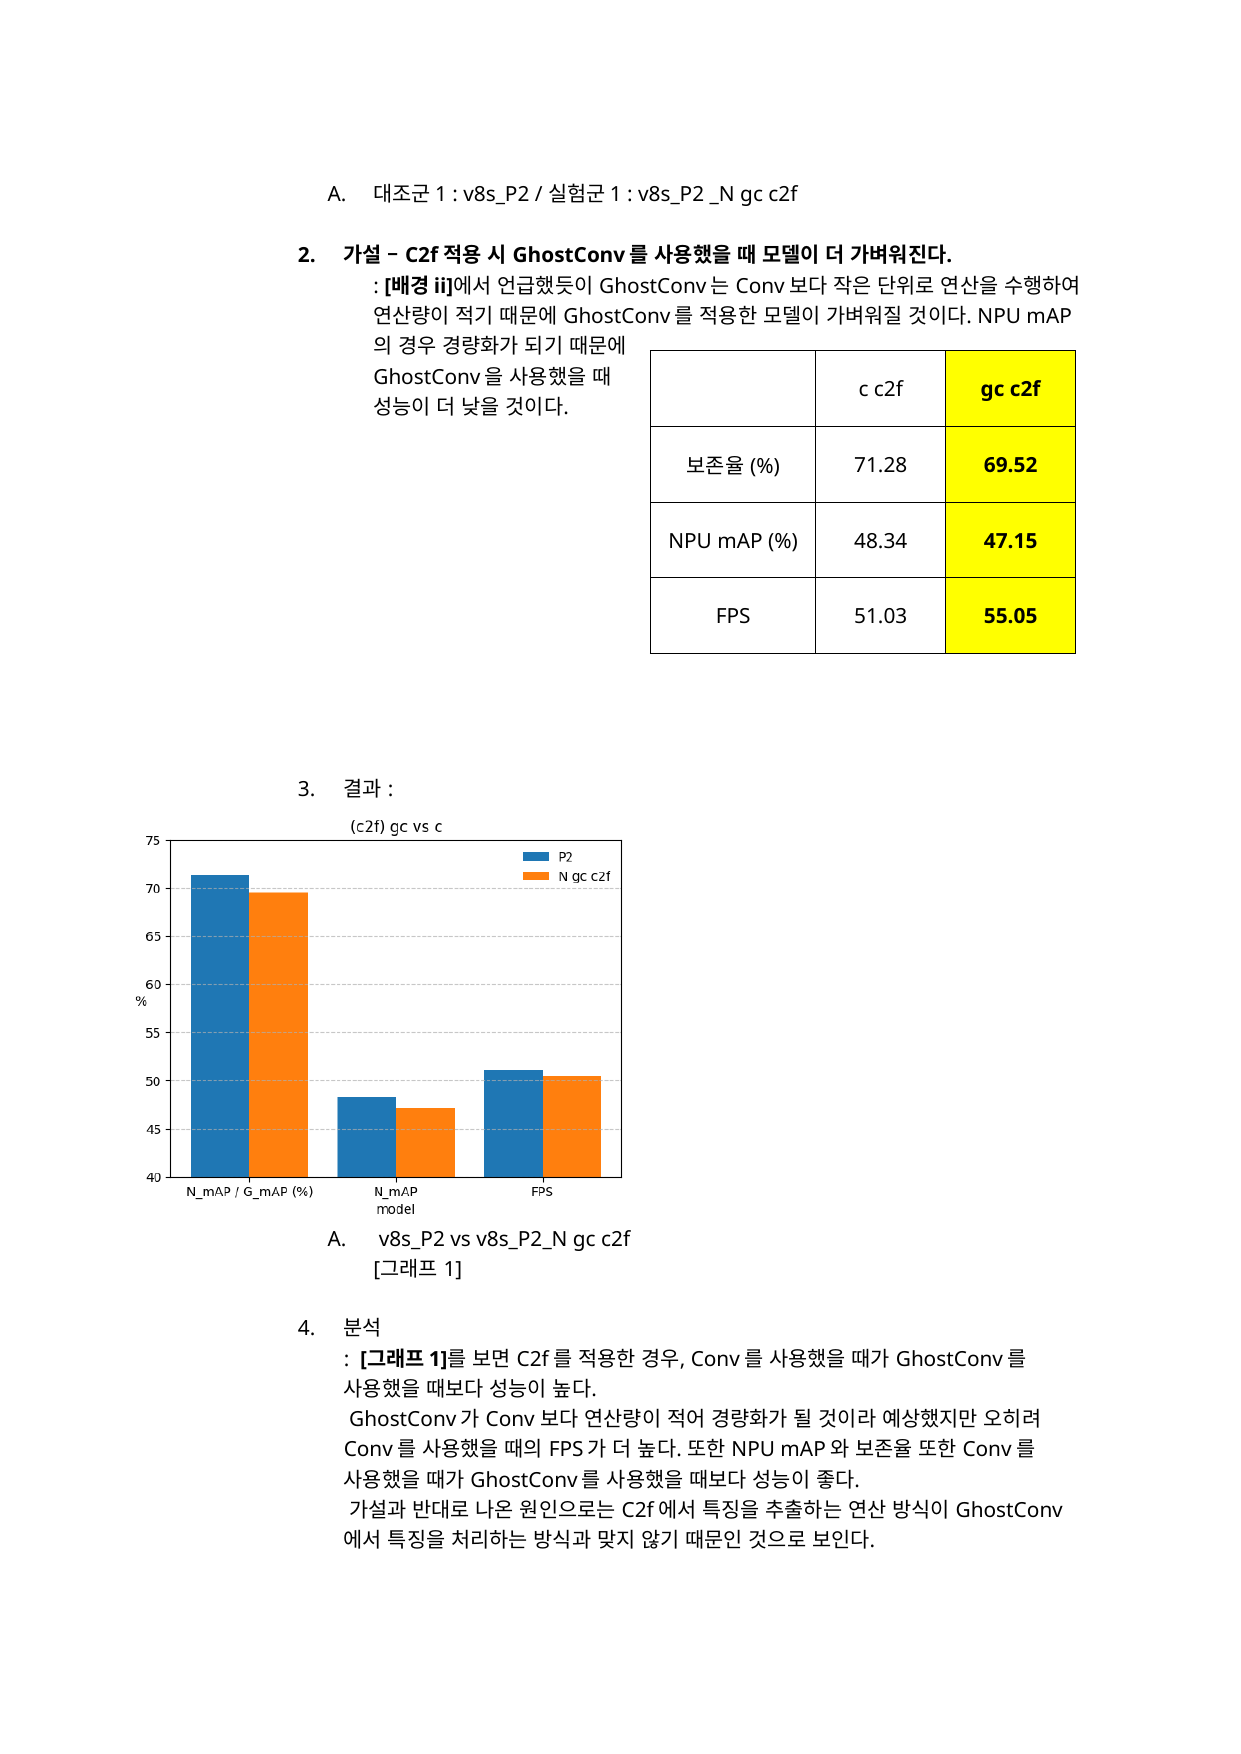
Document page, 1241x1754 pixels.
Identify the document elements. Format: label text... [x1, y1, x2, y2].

table_cell 55.05 [946, 578, 1075, 653]
table_cell 보존율 (%) [651, 427, 815, 502]
picture [125, 811, 630, 1225]
list 대조군1 : v8s_P2 / 실험군1 : v8s_P2 _N gc c2f [327, 177, 1090, 239]
table_cell FPS [651, 578, 815, 653]
list 결과 : [298, 772, 1090, 803]
list 분석 : [그래프1]를 보면 C2f를 적용한 경우, Conv를 사용했을 때가 GhostConv를 사용했을 때보다 성능이 높다. GhostConv가 Conv 보다 연산량이 적어 경량화가 될 것이라 예상했지만 오히려 Conv를 사용했을 때의 FPS가 더 높다. 또한 NPU mAP와 보존율 또한 Conv를 사용했을 때가 GhostConv를 사용했을 때보다 성능이 좋다. 가설과 반대로 나온 원인으로는 C2f에서 특징을 추출하는 연산 방식이 GhostConv에서 특징을 처리하는 방식과 맞지 않기 때문인 것으로 보인다. [298, 1311, 1090, 1585]
table_cell NPU mAP (%) [651, 503, 815, 577]
table_cell 71.28 [816, 427, 945, 502]
table_cell 47.15 [946, 503, 1075, 577]
table_cell 48.34 [816, 503, 945, 577]
list : [배경ii]에서 언급했듯이 GhostConv는 Conv보다 작은 단위로 연산을 수행하여 연산량이 적기 때문에 GhostConv를 적용한 모델이 가벼워질 것이다. NPU mAP의 경우 경량화가 되기 때문에 GhostConv을 사용했을 때 성능이 더 낮을 것이다. [373, 269, 1090, 421]
table_header c c2f [816, 351, 945, 426]
list [그래프 1] [373, 1253, 1090, 1283]
table_header gc c2f [946, 351, 1075, 426]
table_header [651, 351, 815, 426]
list 가설 – C2f 적용 시 GhostConv를 사용했을 때 모델이 더 가벼워진다. [298, 239, 1090, 269]
table_cell 69.52 [946, 427, 1075, 502]
list v8s_P2 vs v8s_P2_N gc c2f [327, 803, 1090, 1253]
table_cell 51.03 [816, 578, 945, 653]
